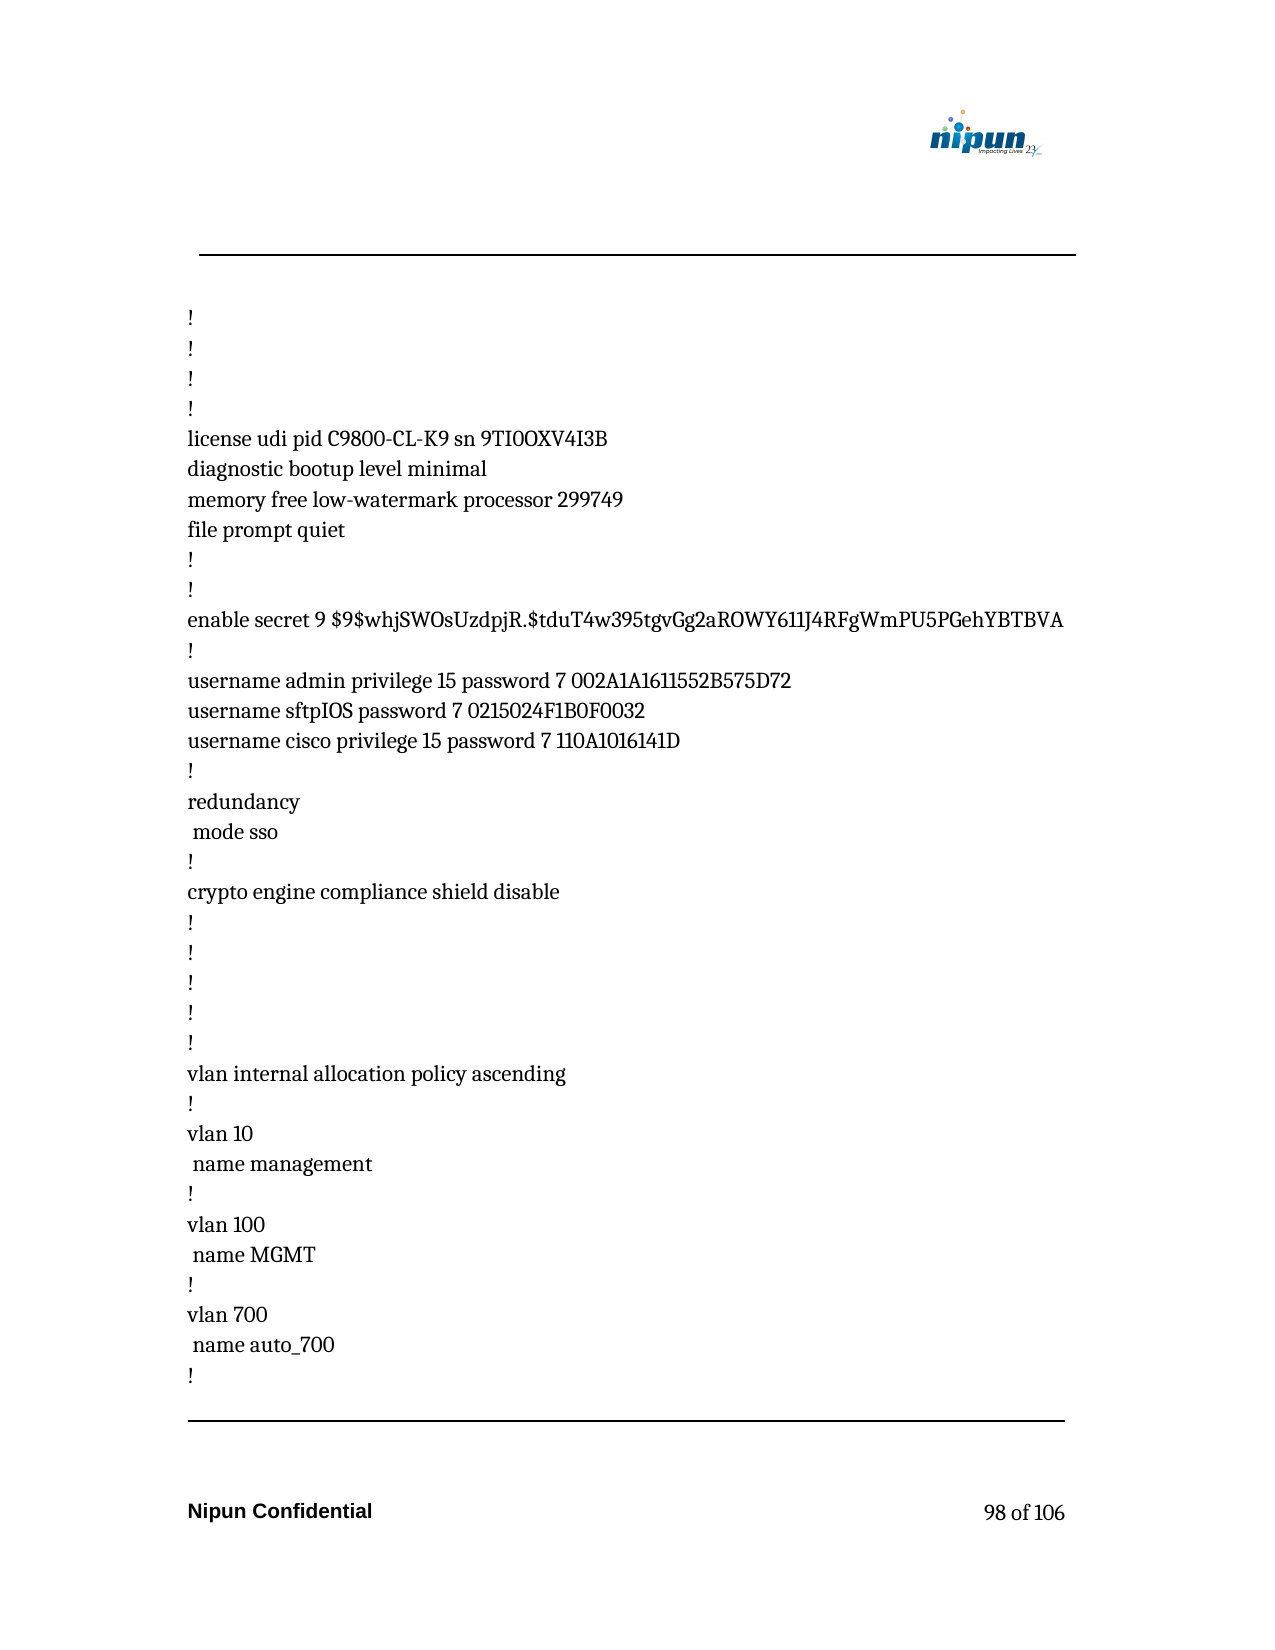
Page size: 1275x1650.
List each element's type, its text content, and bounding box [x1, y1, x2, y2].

picture [907, 101, 1058, 177]
